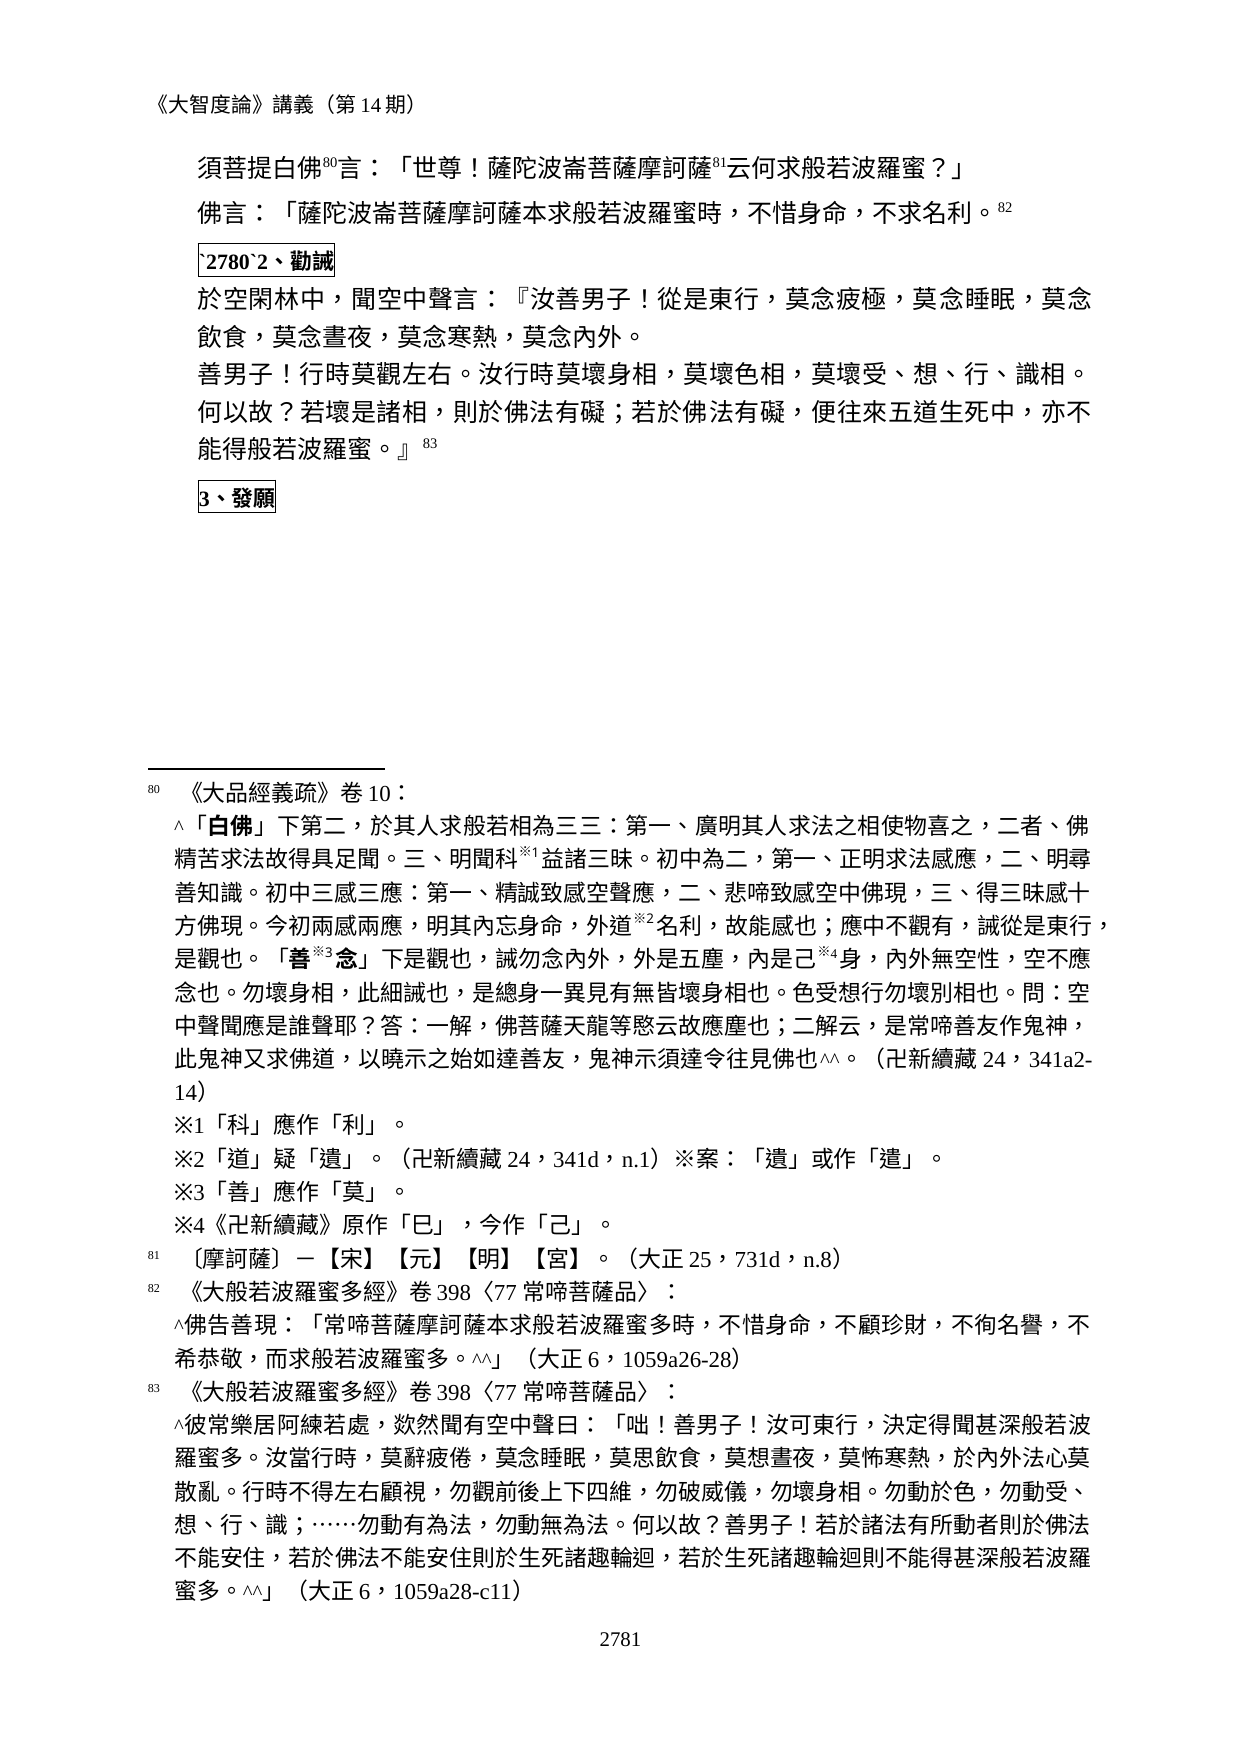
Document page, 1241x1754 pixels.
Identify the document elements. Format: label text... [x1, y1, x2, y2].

text 佛言：「薩陀波崙菩薩摩訶薩本求般若波羅蜜時，不惜身命，不求名利。 [198, 193, 1092, 230]
text 善男子！行時莫觀左右。汝行時莫壞身相，莫壞色相，莫壞受、想、行、識相。何以故？若壞是諸相，則於佛法有礙；若於佛法有礙，便往來五道生死中，亦不能得般若波羅蜜。』 [198, 354, 1092, 466]
text 3、發願 [198, 478, 1092, 515]
text 於空閑林中，聞空中聲言：『汝善男子！從是東行，莫念疲極，莫念睡眠，莫念飲食，莫念晝夜，莫念寒熱，莫念內外。 [198, 279, 1092, 354]
text `2780`2、勸誡 [198, 241, 1092, 279]
text 須菩提白佛言：「世尊！薩陀波崙菩薩摩訶薩云何求般若波羅蜜？」 [198, 148, 1092, 185]
